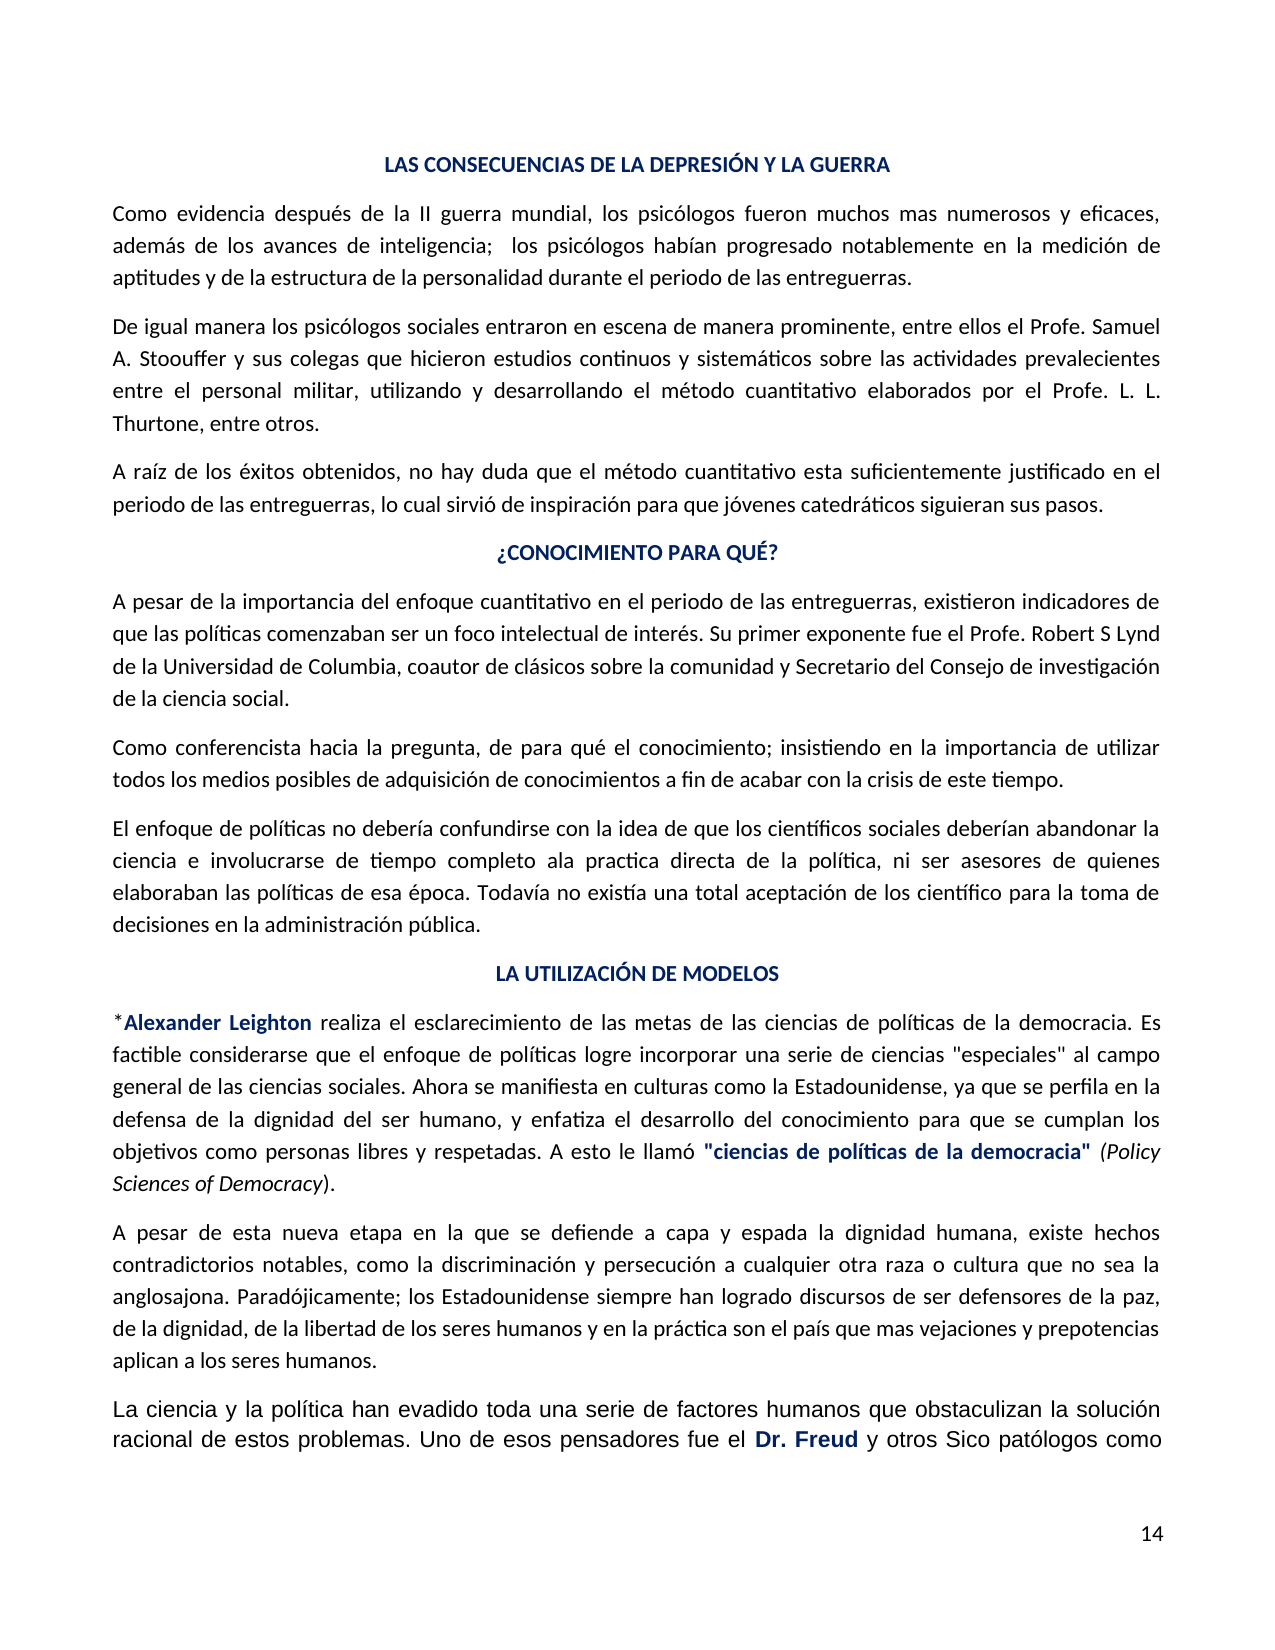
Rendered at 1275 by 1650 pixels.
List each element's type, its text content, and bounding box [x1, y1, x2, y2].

text *Alexander Leighton realiza el esclarecimiento de las metas de las ciencias de políticas de la democracia. Es factible considerarse que el enfoque de políticas logre incorporar una serie de ciencias "especiales" al campo general de las ciencias sociales. Ahora se manifiesta en culturas como la Estadounidense, ya que se perfila en la defensa de la dignidad del ser humano, y enfatiza el desarrollo del conocimiento para que se cumplan los objetivos como personas libres y respetadas. A esto le llamó "ciencias de políticas de la democracia" (Policy Sciences of Democracy). [112, 1008, 1162, 1197]
text A pesar de la importancia del enfoque cuantitativo en el periodo de las entreguerras, existieron indicadores de que las políticas comenzaban ser un foco intelectual de interés. Su primer exponente fue el Profe. Robert S Lynd de la Universidad de Columbia, coautor de clásicos sobre la comunidad y Secretario del Consejo de investigación de la ciencia social. [112, 587, 1162, 712]
text A pesar de esta nueva etapa en la que se defiende a capa y espada la dignidad humana, existe hechos contradictorios notables, como la discriminación y persecución a cualquier otra raza o cultura que no sea la anglosajona. Paradójicamente; los Estadounidense siempre han logrado discursos de ser defensores de la paz, de la dignidad, de la libertad de los seres humanos y en la práctica son el país que mas vejaciones y prepotencias aplican a los seres humanos. [112, 1218, 1162, 1375]
text A raíz de los éxitos obtenidos, no hay duda que el método cuantitativo esta suficientemente justificado en el periodo de las entreguerras, lo cual sirvió de inspiración para que jóvenes catedráticos siguieran sus pasos. [112, 457, 1162, 518]
text LAS CONSECUENCIAS DE LA DEPRESIÓN Y LA GUERRA [112, 150, 1162, 178]
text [112, 1396, 1162, 1452]
text Como conferencista hacia la pregunta, de para qué el conocimiento; insistiendo en la importancia de utilizar todos los medios posibles de adquisición de conocimientos a fin de acabar con la crisis de este tiempo. [112, 733, 1162, 793]
text De igual manera los psicólogos sociales entraron en escena de manera prominente, entre ellos el Profe. Samuel A. Stoouffer y sus colegas que hicieron estudios continuos y sistemáticos sobre las actividades prevalecientes entre el personal militar, utilizando y desarrollando el método cuantitativo elaborados por el Profe. L. L. Thurtone, entre otros. [112, 312, 1162, 437]
text ¿CONOCIMIENTO PARA QUÉ? [112, 538, 1162, 567]
text LA UTILIZACIÓN DE MODELOS [112, 959, 1162, 987]
text El enfoque de políticas no debería confundirse con la idea de que los científicos sociales deberían abandonar la ciencia e involucrarse de tiempo completo ala practica directa de la política, ni ser asesores de quienes elaboraban las políticas de esa época. Todavía no existía una total aceptación de los científico para la toma de decisiones en la administración pública. [112, 814, 1162, 938]
text Como evidencia después de la II guerra mundial, los psicólogos fueron muchos mas numerosos y eficaces, además de los avances de inteligencia; los psicólogos habían progresado notablemente en la medición de aptitudes y de la estructura de la personalidad durante el periodo de las entreguerras. [112, 199, 1162, 291]
